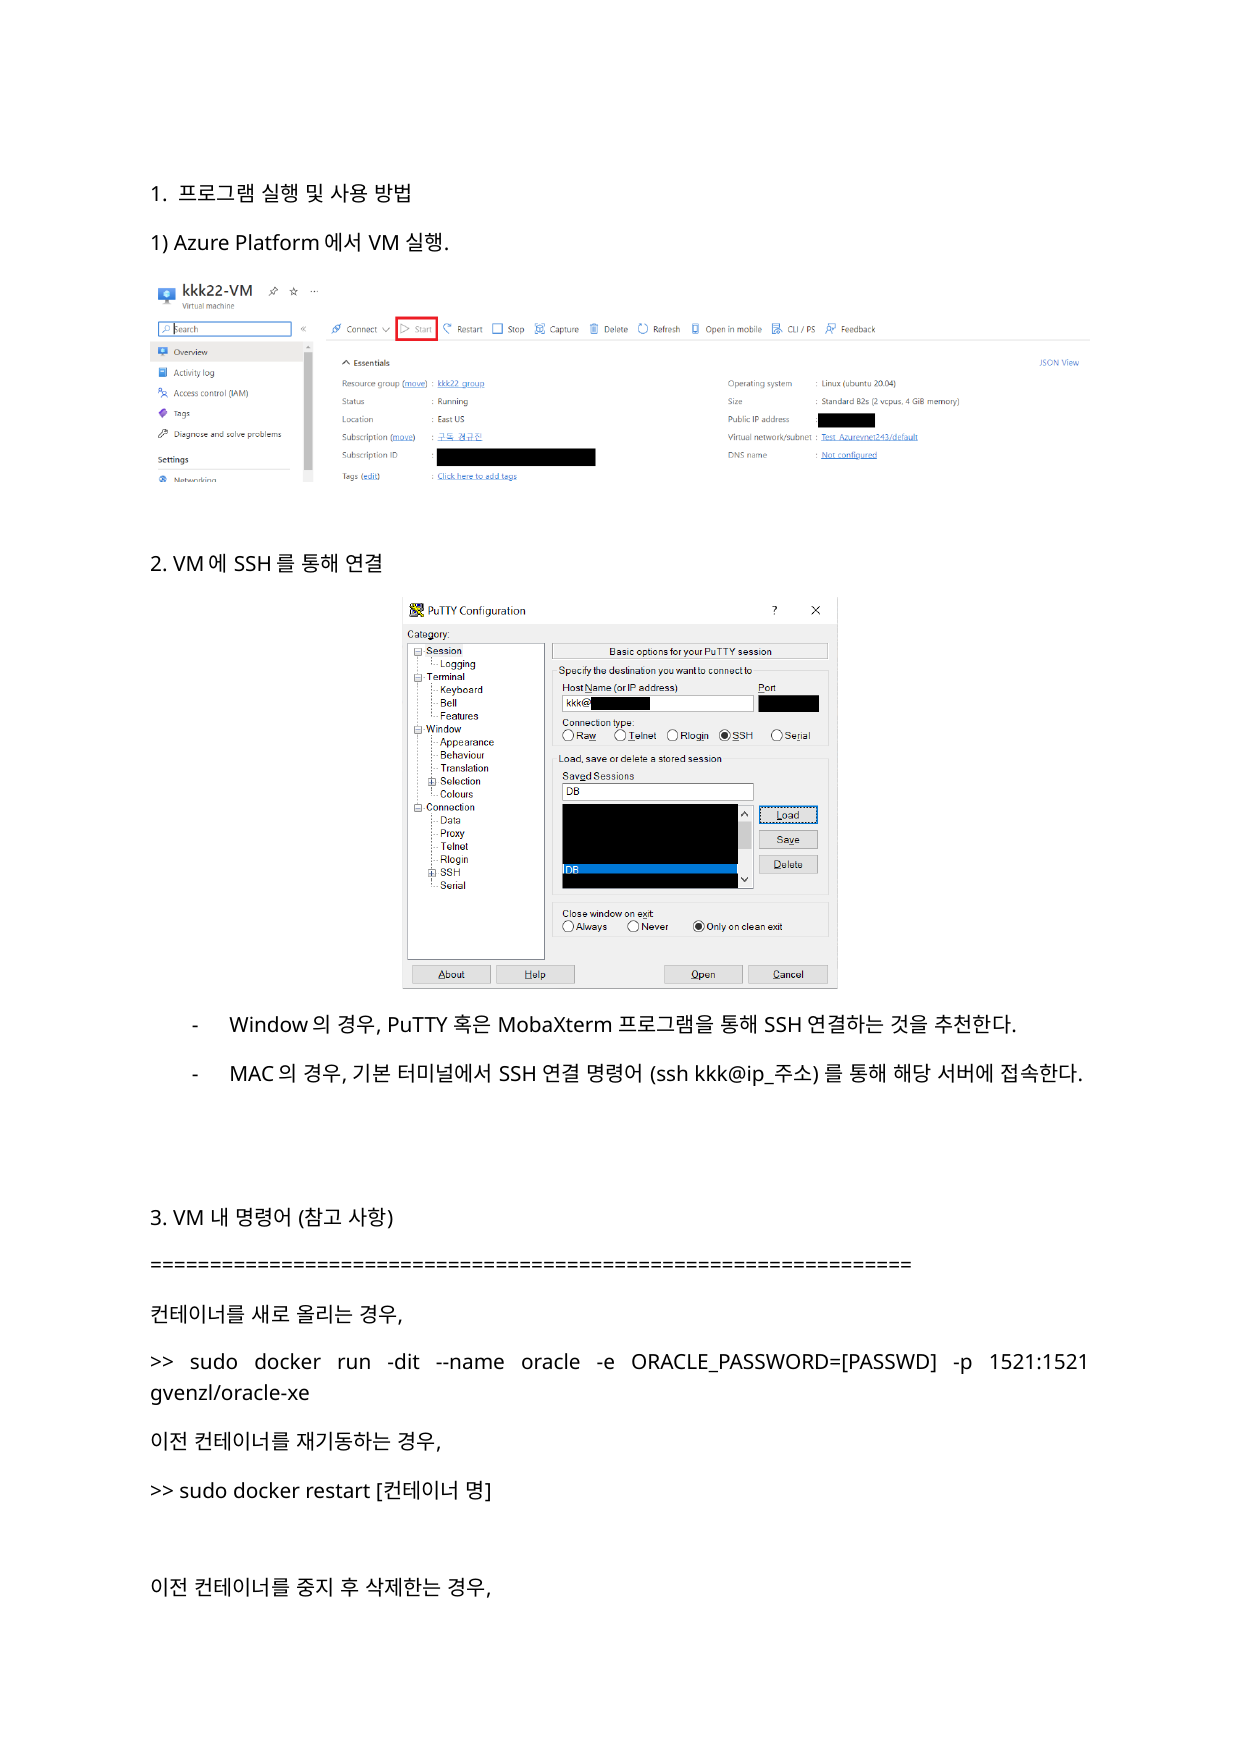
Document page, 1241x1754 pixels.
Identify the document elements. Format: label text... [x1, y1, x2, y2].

list Window의 경우, PuTTY 혹은 MobaXterm 프로그램을 통해 SSH 연결하는 것을 추천한다. [192, 1008, 1090, 1038]
picture [402, 597, 838, 989]
text >> sudo docker restart [컨테이너 명] [150, 1474, 1090, 1505]
text 이전 컨테이너를 중지 후 삭제한는 경우, [150, 1571, 1090, 1601]
list MAC의 경우, 기본 터미널에서 SSH 연결 명령어 (ssh kkk@ip_주소) 를 통해 해당 서버에 접속한다. [192, 1057, 1090, 1087]
text 3. VM 내 명령어 (참고 사항) [150, 1201, 1090, 1231]
text ================================================================ [150, 1251, 1090, 1279]
picture [150, 276, 1090, 482]
text 1. 프로그램 실행 및 사용 방법 [150, 177, 1090, 207]
text 이전 컨테이너를 재기동하는 경우, [150, 1425, 1090, 1455]
text 2. VM에 SSH를 통해 연결 [150, 548, 1090, 578]
text >> sudo docker run -dit --name oracle -e ORACLE_PASSWORD=[PASSWD] -p 1521:1521 gvenzl/oracle-xe [150, 1347, 1090, 1406]
text 1) Azure Platform에서 VM 실행. [150, 227, 1090, 257]
text 컨테이너를 새로 올리는 경우, [150, 1298, 1090, 1328]
